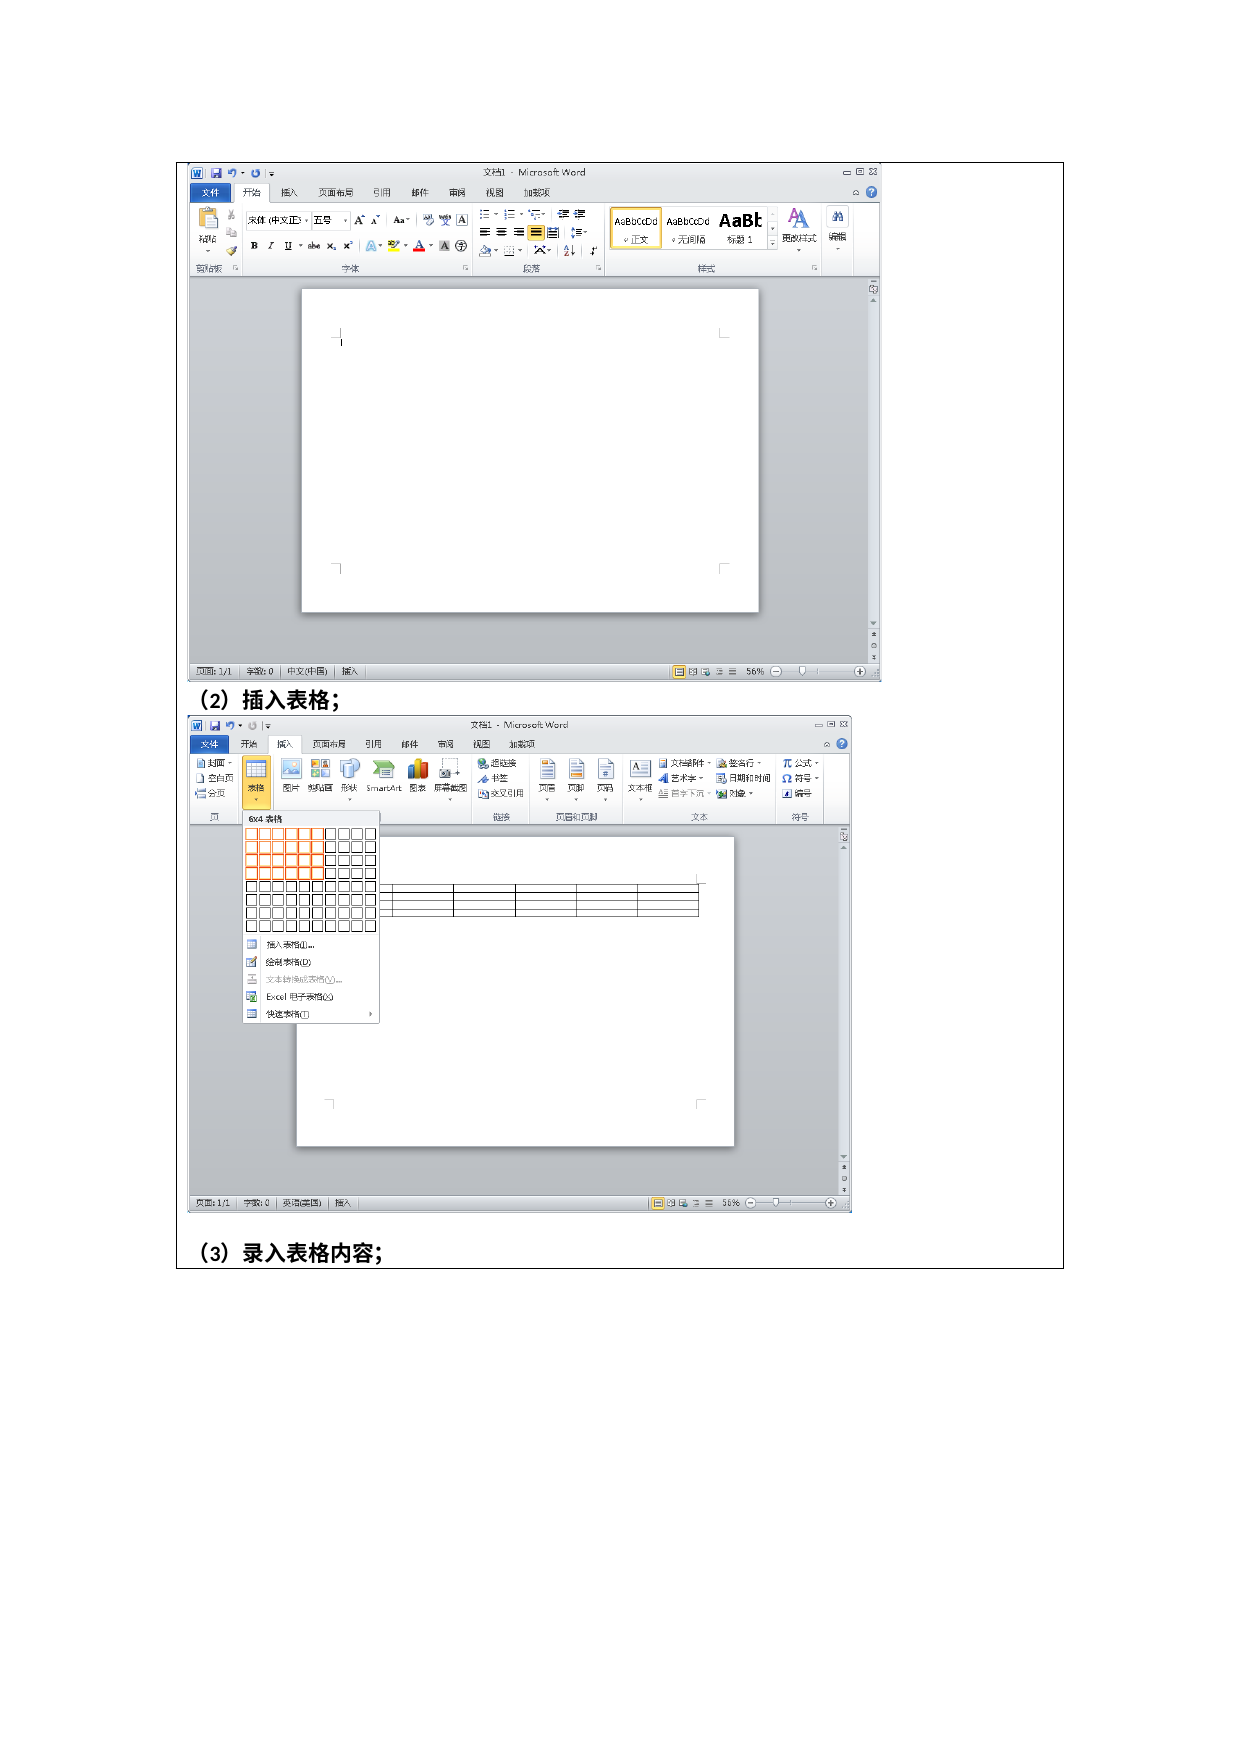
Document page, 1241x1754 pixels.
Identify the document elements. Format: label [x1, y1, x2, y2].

picture [187, 163, 882, 682]
picture [187, 715, 852, 1213]
table_cell [177, 163, 1063, 1268]
